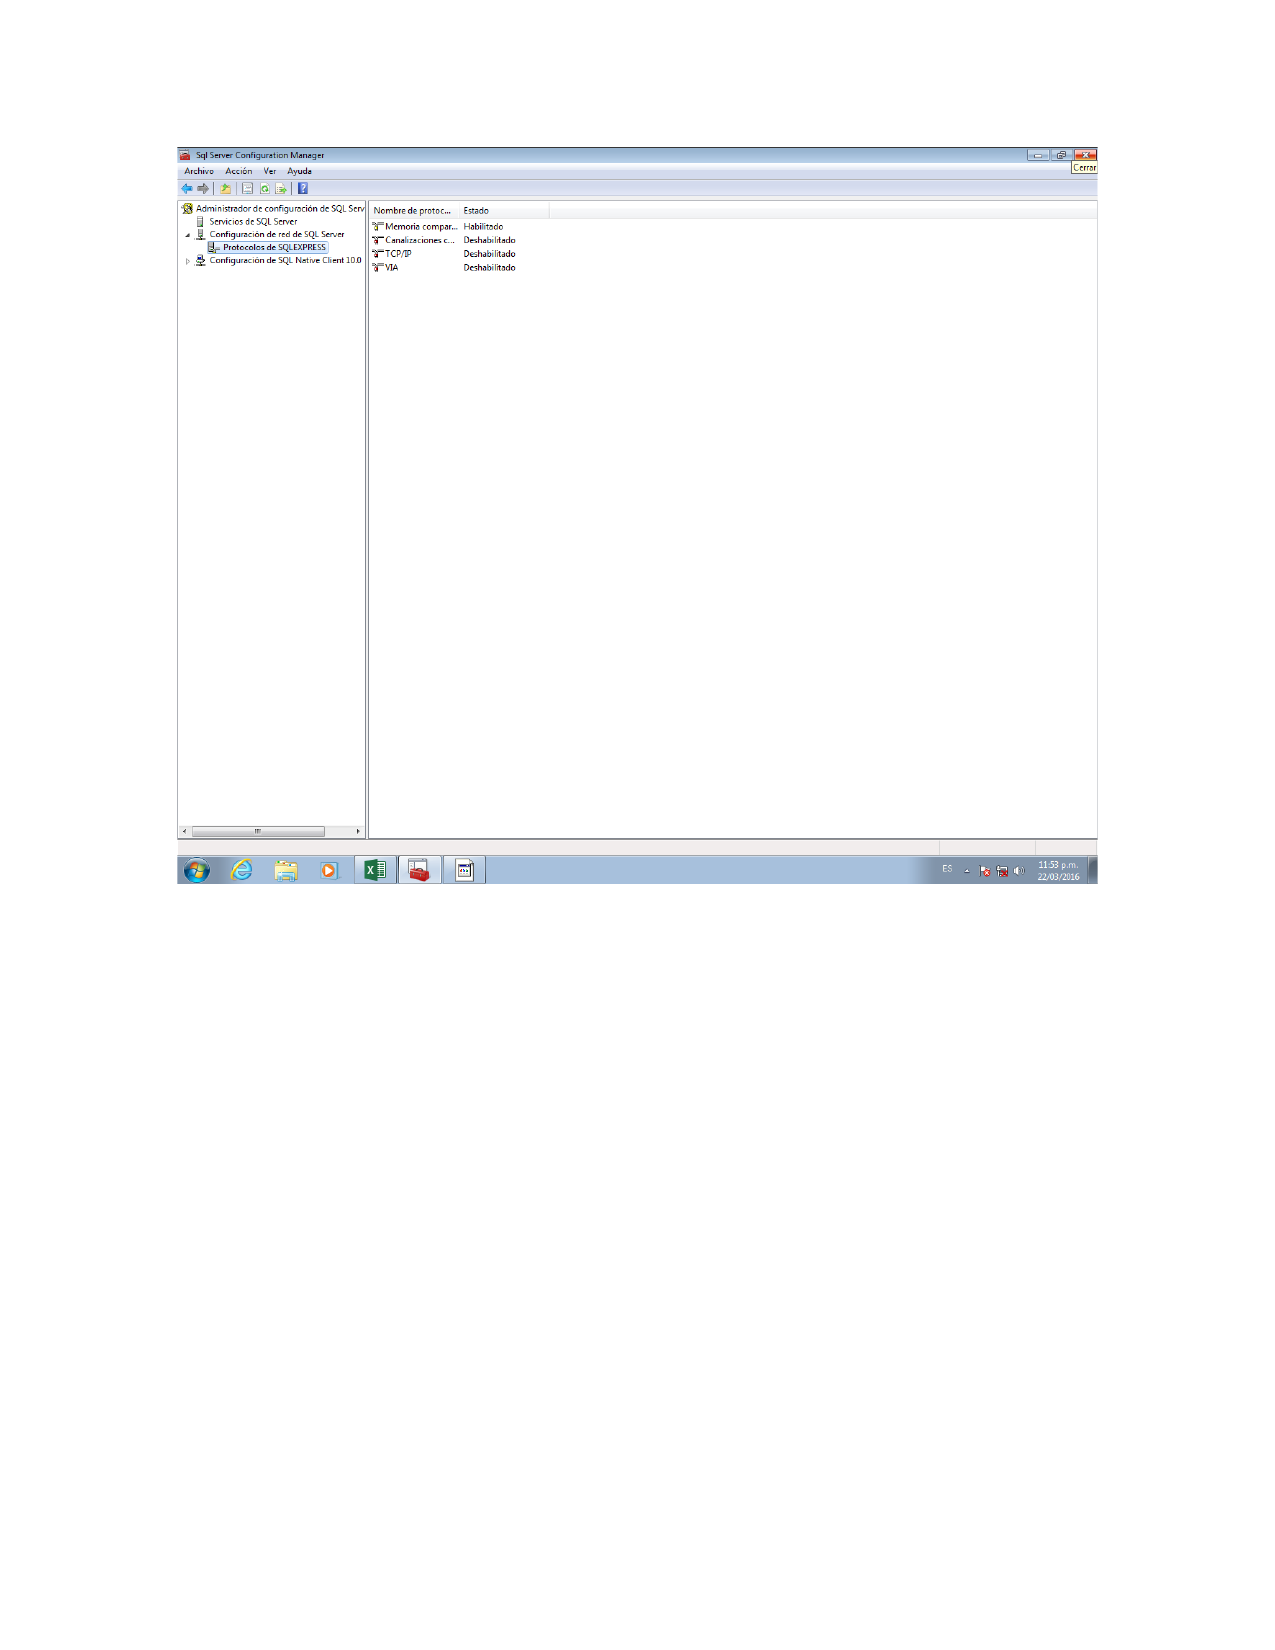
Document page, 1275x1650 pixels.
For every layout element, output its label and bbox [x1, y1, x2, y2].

picture [177, 147, 1098, 884]
